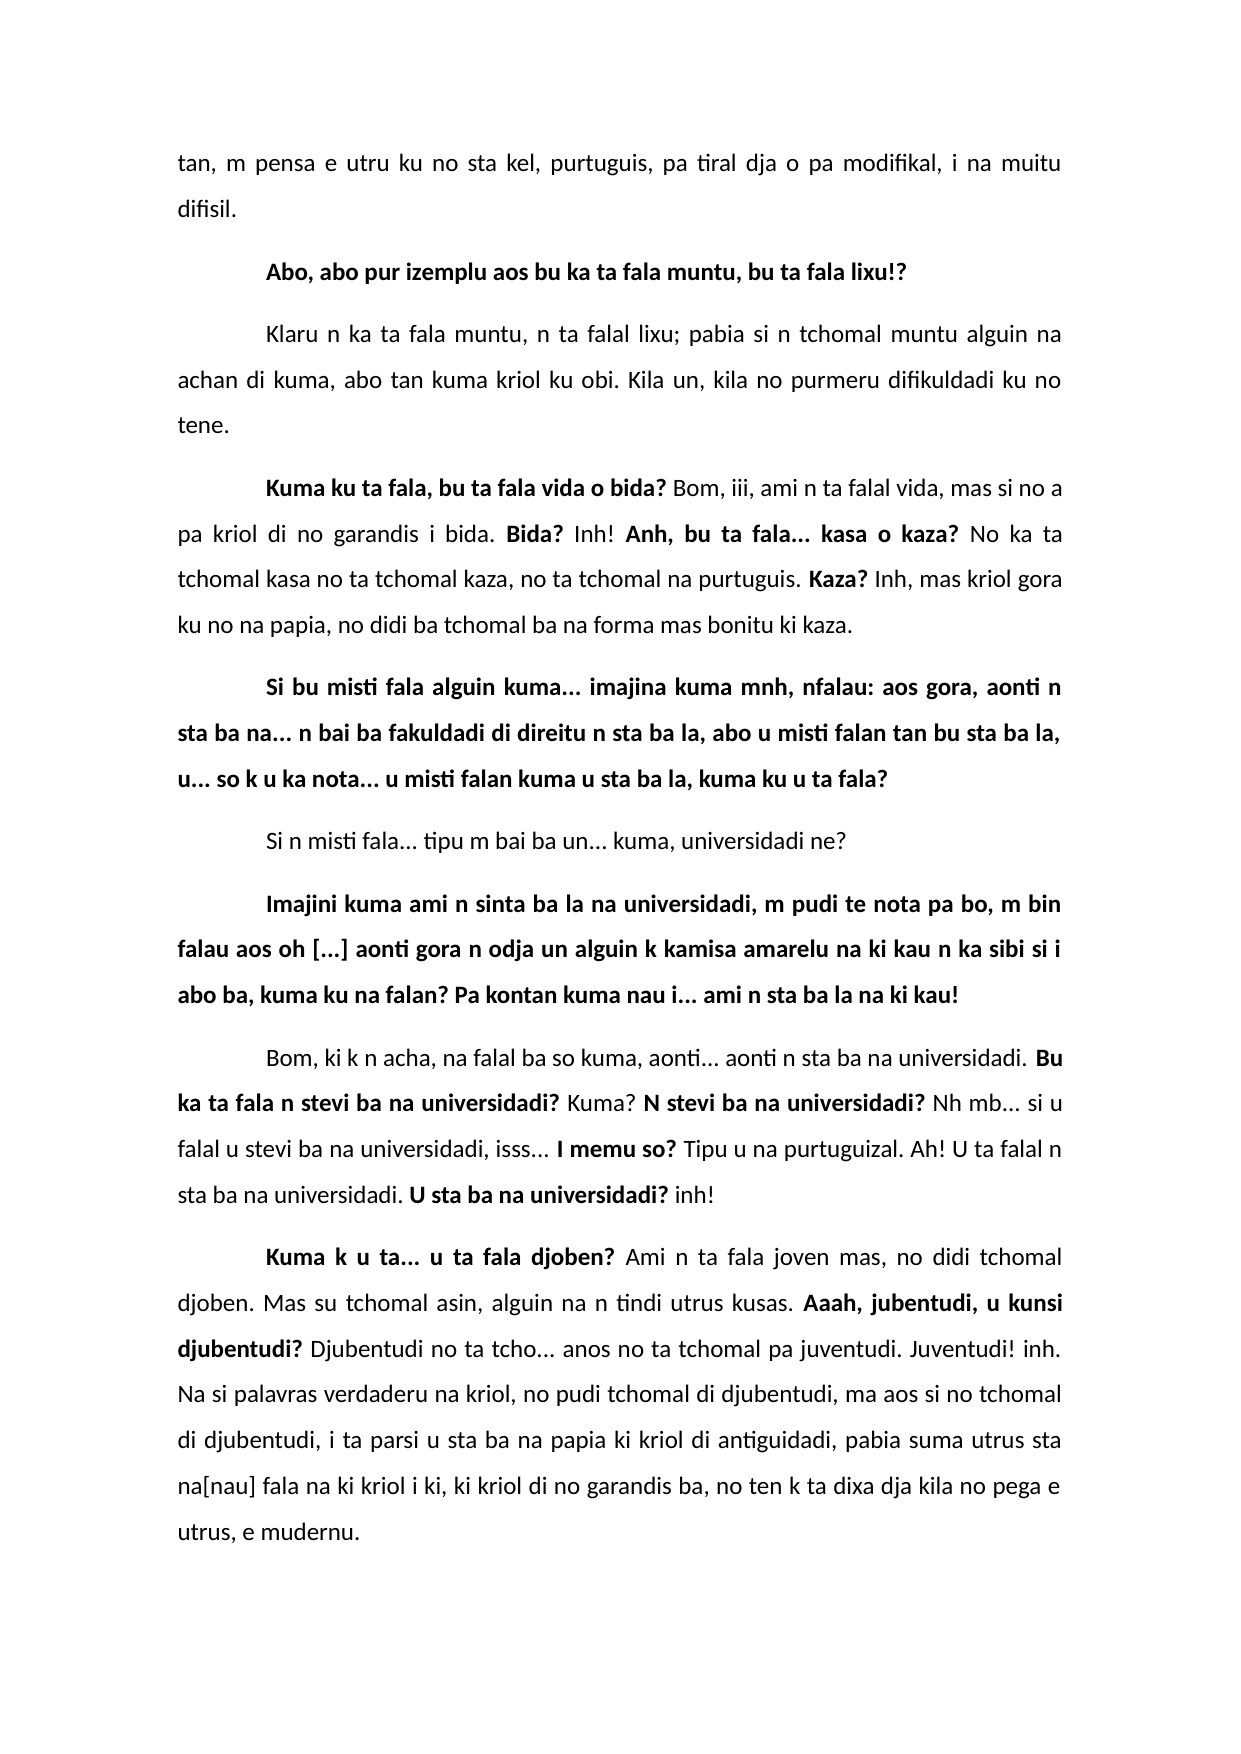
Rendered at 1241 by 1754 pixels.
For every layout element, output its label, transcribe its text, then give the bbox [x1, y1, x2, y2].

text Si bu misti fala alguin kuma... imajina kuma mnh, nfalau: aos gora, aonti n sta ba na... n bai ba fakuldadi di direitu n sta ba la, abo u misti falan tan bu sta ba la, u... so k u ka nota... u misti falan kuma u sta ba la, kuma ku u ta fala? [177, 672, 1063, 793]
text Klaru n ka ta fala muntu, n ta falal lixu; pabia si n tchomal muntu alguin na achan di kuma, abo tan kuma kriol ku obi. Kila un, kila no purmeru difikuldadi ku no tene. [177, 318, 1063, 440]
text Imajini kuma ami n sinta ba la na universidadi, m pudi te nota pa bo, m bin falau aos oh [...] aonti gora n odja un alguin k kamisa amarelu na ki kau n ka sibi si i abo ba, kuma ku na falan? Pa kontan kuma nau i... ami n sta ba la na ki kau! [177, 888, 1063, 1010]
text Kuma k u ta... u ta fala djoben? Ami n ta fala joven mas, no didi tchomal djoben. Mas su tchomal asin, alguin na n tindi utrus kusas. Aaah, jubentudi, u kunsi djubentudi? Djubentudi no ta tcho... anos no ta tchomal pa juventudi. Juventudi! inh. Na si palavras verdaderu na kriol, no pudi tchomal di djubentudi, ma aos si no tchomal di djubentudi, i ta parsi u sta ba na papia ki kriol di antiguidadi, pabia suma utrus sta na[nau] fala na ki kriol i ki, ki kriol di no garandis ba, no ten k ta dixa dja kila no pega e utrus, e mudernu. [177, 1241, 1063, 1546]
text Kuma ku ta fala, bu ta fala vida o bida? Bom, iii, ami n ta falal vida, mas si no a pa kriol di no garandis i bida. Bida? Inh! Anh, bu ta fala... kasa o kaza? No ka ta tchomal kasa no ta tchomal kaza, no ta tchomal na purtuguis. Kaza? Inh, mas kriol gora ku no na papia, no didi ba tchomal ba na forma mas bonitu ki kaza. [177, 472, 1063, 640]
text Abo, abo pur izemplu aos bu ka ta fala muntu, bu ta fala lixu!? [177, 256, 1063, 286]
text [177, 148, 1063, 224]
text Si n misti fala... tipu m bai ba un... kuma, universidadi ne? [177, 825, 1063, 856]
text Bom, ki k n acha, na falal ba so kuma, aonti... aonti n sta ba na universidadi. Bu ka ta fala n stevi ba na universidadi? Kuma? N stevi ba na universidadi? Nh mb... si u falal u stevi ba na universidadi, isss... I memu so? Tipu u na purtuguizal. Ah! U ta falal n sta ba na universidadi. U sta ba na universidadi? inh! [177, 1042, 1063, 1209]
